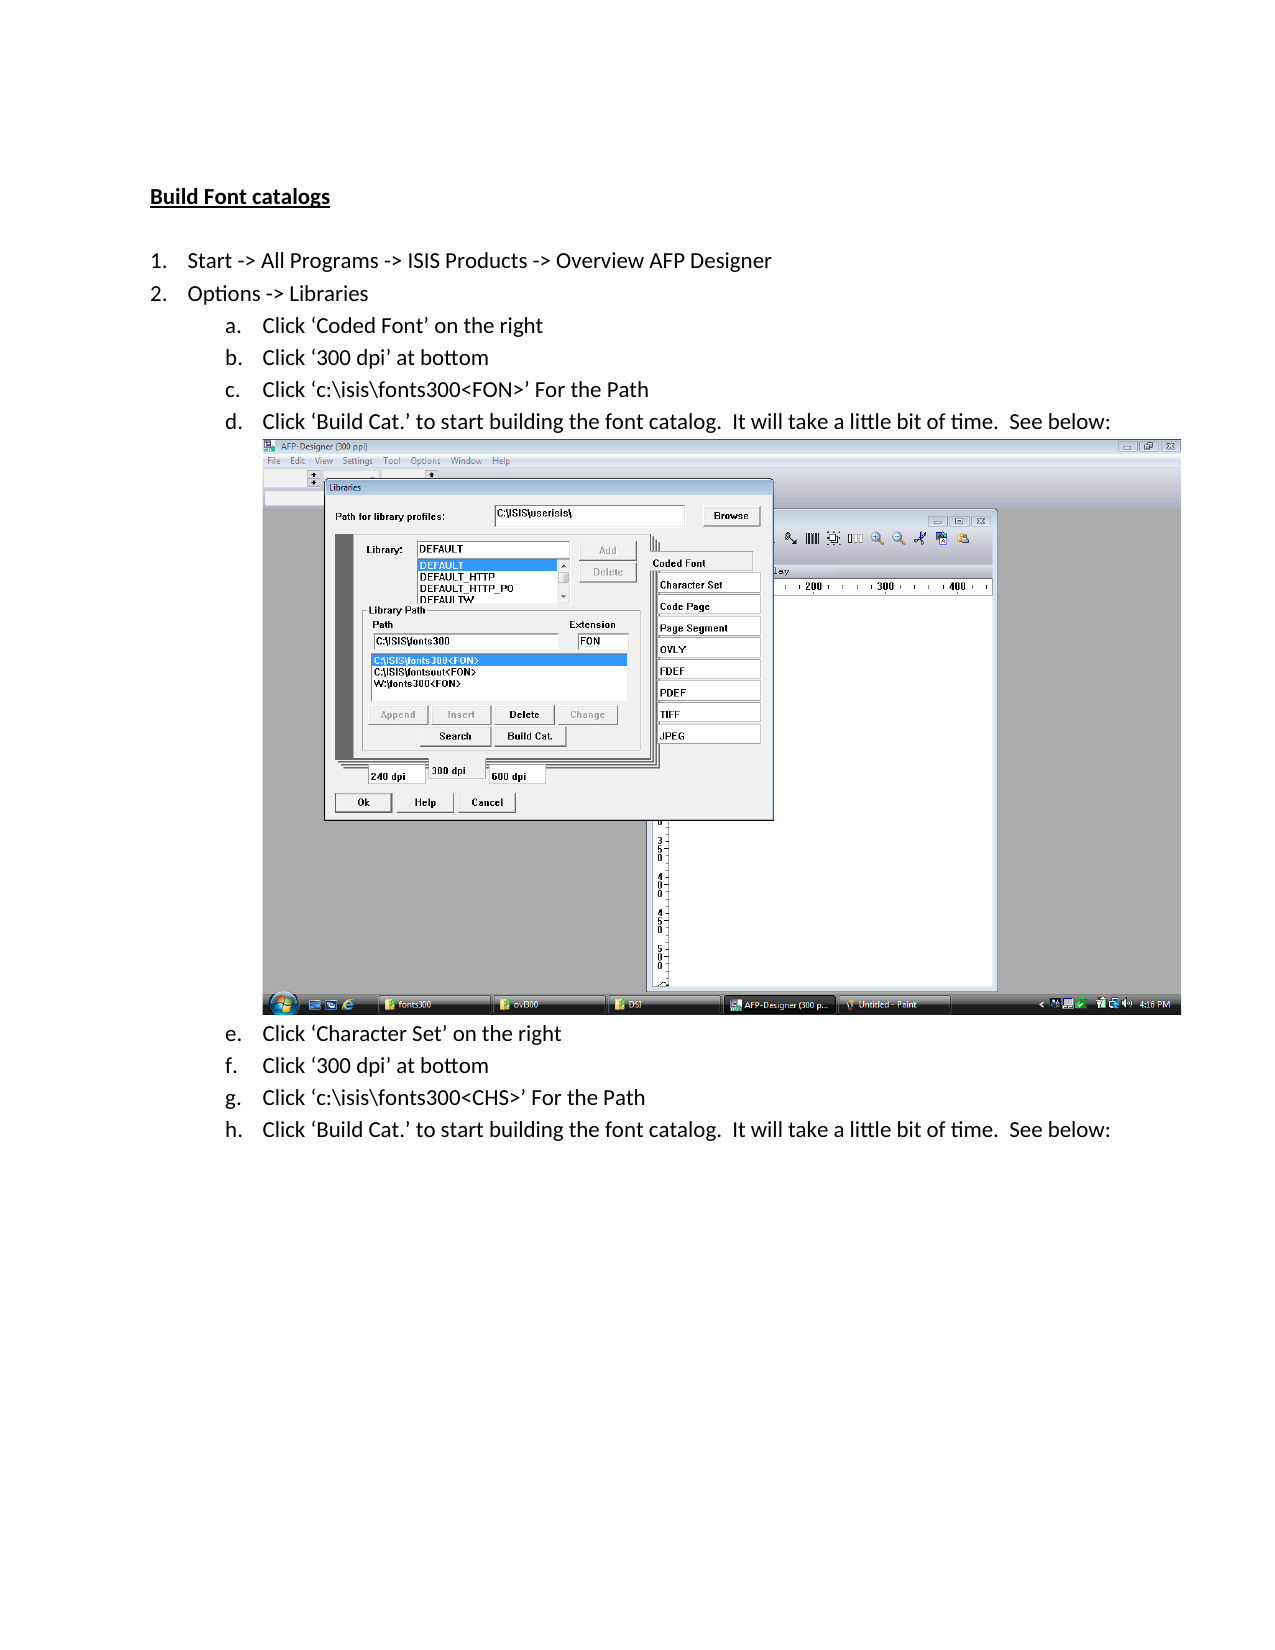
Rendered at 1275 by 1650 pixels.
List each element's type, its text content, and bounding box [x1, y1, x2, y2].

list Click ‘Character Set’ on the right [225, 1019, 1125, 1047]
list Start -> All Programs -> ISIS Products -> Overview AFP Designer [150, 247, 1125, 274]
list Options -> Libraries [150, 279, 1125, 307]
list Click ‘Build Cat.’ to start building the font catalog. It will take a little bit of time. See below: [225, 1115, 1125, 1143]
list Click ‘300 dpi’ at bottom [225, 1051, 1125, 1079]
list Click ‘300 dpi’ at bottom [225, 343, 1125, 371]
list Click ‘Build Cat.’ to start building the font catalog. It will take a little bit of time. See below: [225, 407, 1125, 436]
picture [262, 439, 1182, 1015]
list Click ‘Coded Font’ on the right [225, 311, 1125, 339]
list Build Font catalogs [150, 182, 1125, 210]
list Click ‘c:\isis\fonts300<CHS>’ For the Path [225, 1083, 1125, 1111]
list Click ‘c:\isis\fonts300<FON>’ For the Path [225, 375, 1125, 403]
